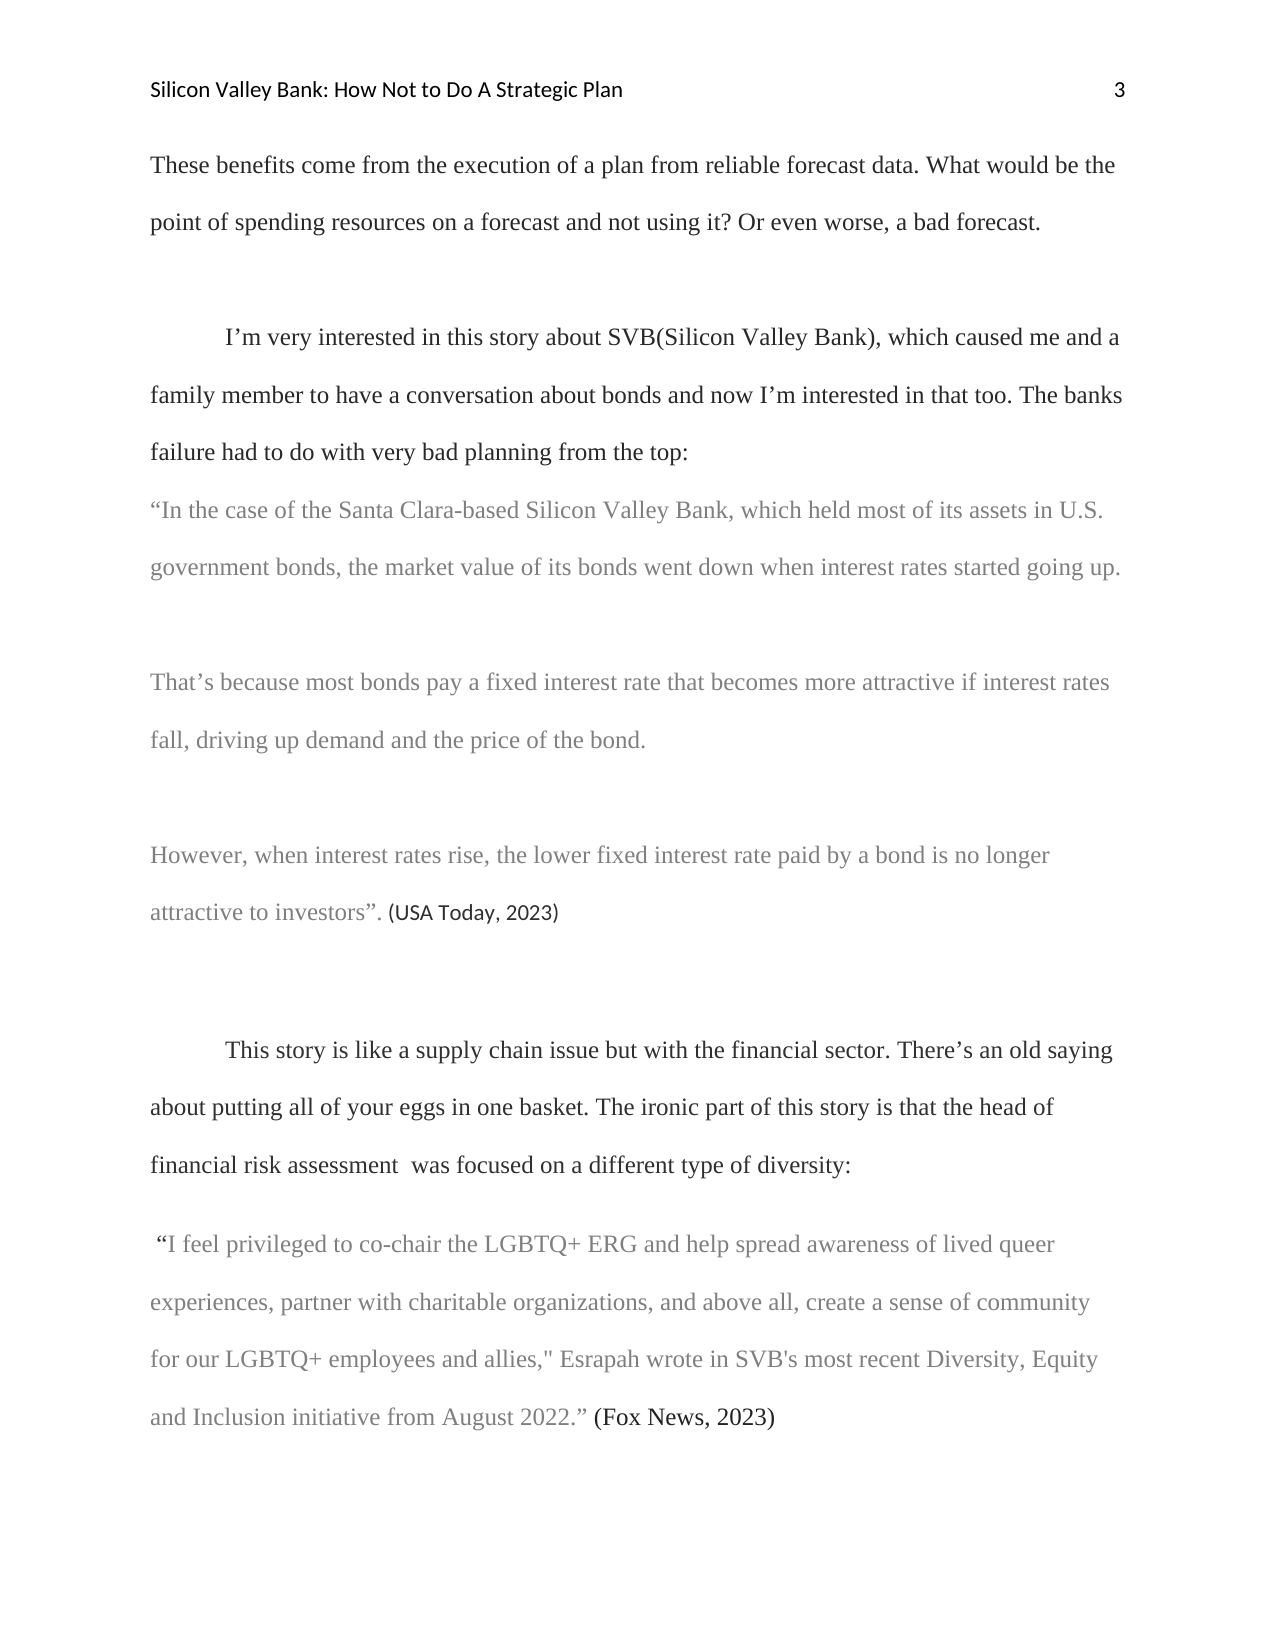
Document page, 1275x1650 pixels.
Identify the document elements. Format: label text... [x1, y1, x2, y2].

text “In the case of the Santa Clara-based Silicon Valley Bank, which held most of its assets in U.S. government bonds, the market value of its bonds went down when interest rates started going up. [150, 495, 1125, 581]
text These benefits come from the execution of a plan from reliable forecast data. What would be the point of spending resources on a forecast and not using it? Or even worse, a bad forecast. [150, 150, 1125, 236]
text This story is like a supply chain issue but with the financial sector. There’s an old saying about putting all of your eggs in one basket. The ironic part of this story is that the head of financial risk assessment was focused on a different type of diversity: [150, 1035, 1125, 1179]
text “I feel privileged to co-chair the LGBTQ+ ERG and help spread awareness of lived queer experiences, partner with charitable organizations, and above all, create a sense of community for our LGBTQ+ employees and allies," Esrapah wrote in SVB's most recent Diversity, Equity and Inclusion initiative from August 2022.” (Fox News, 2023) [150, 1229, 1125, 1431]
text However, when interest rates rise, the lower fixed interest rate paid by a bond is no longer attractive to investors”. (USA Today, 2023) [150, 840, 1125, 927]
text I’m very interested in this story about SVB(Silicon Valley Bank), which caused me and a family member to have a conversation about bonds and now I’m interested in that too. The banks failure had to do with very bad planning from the top: [150, 322, 1125, 466]
text That’s because most bonds pay a fixed interest rate that becomes more attractive if interest rates fall, driving up demand and the price of the bond. [150, 667, 1125, 754]
